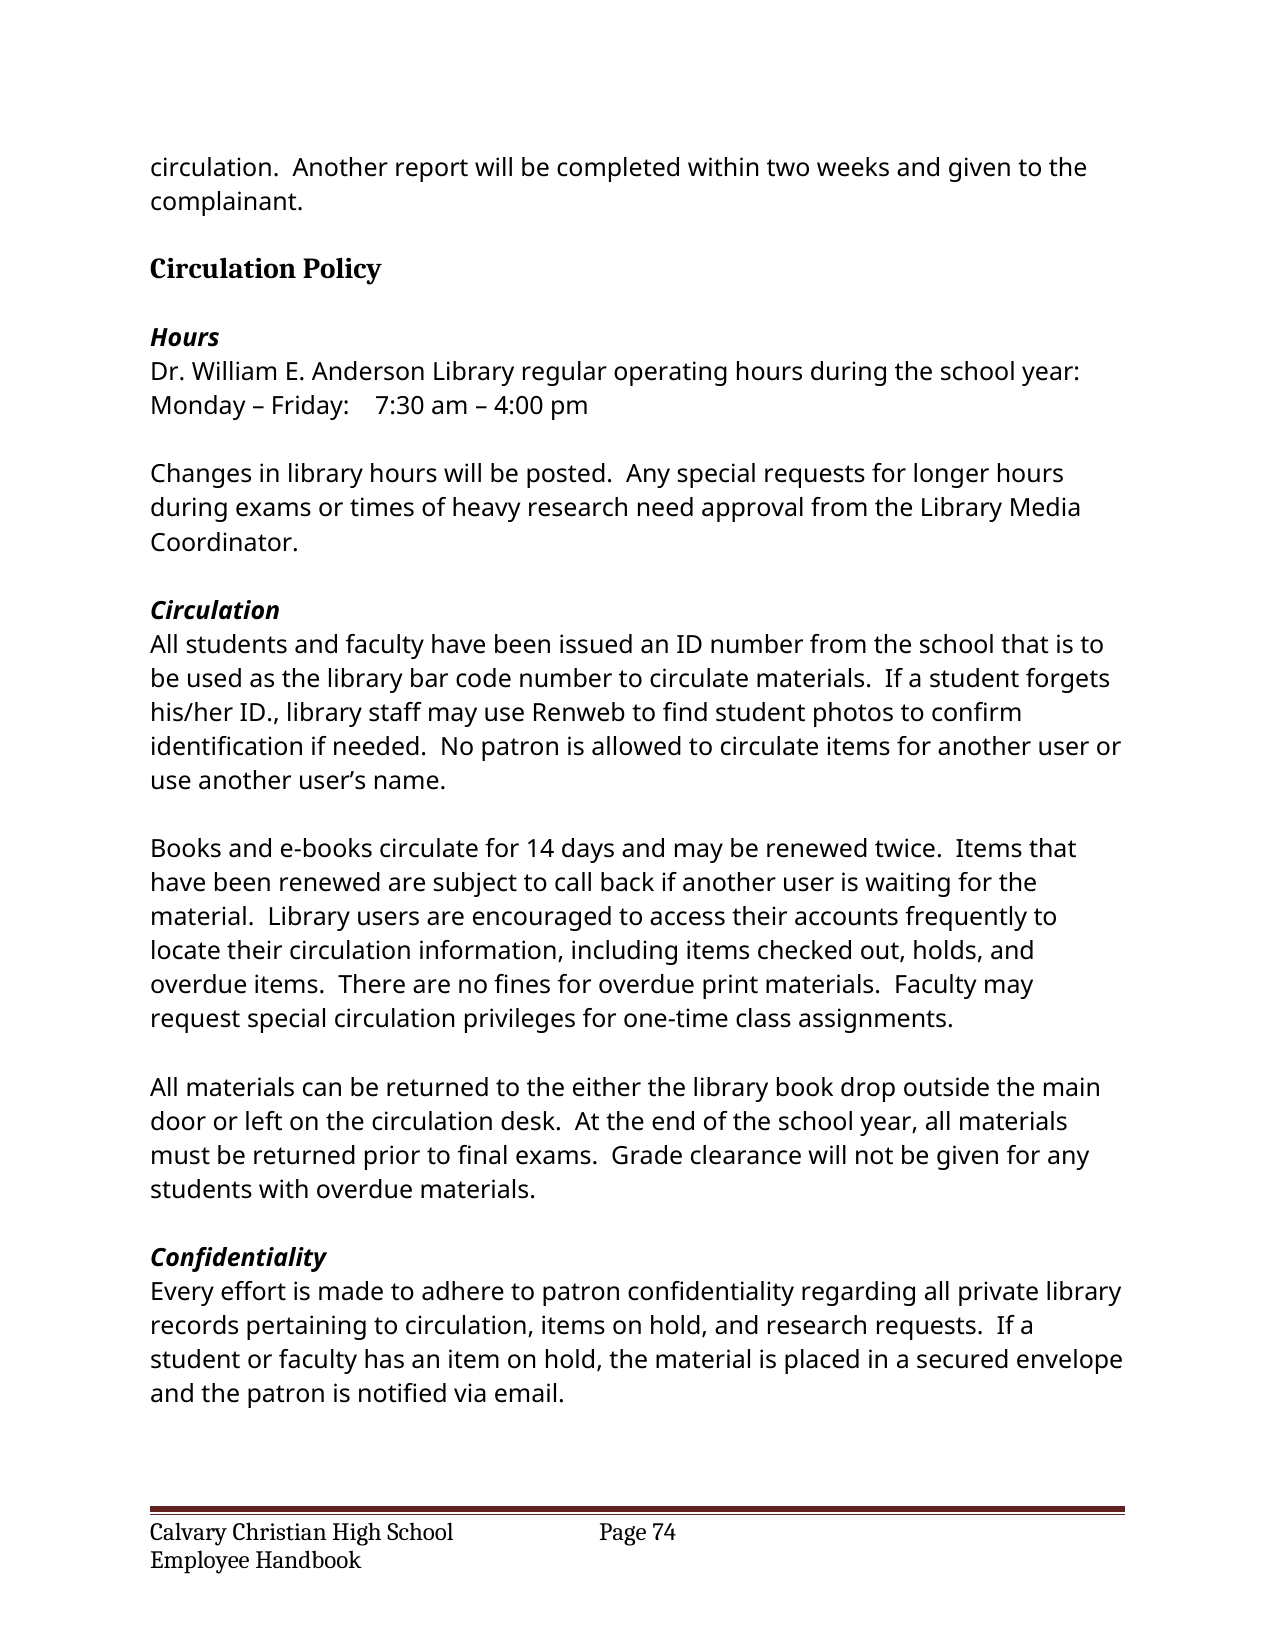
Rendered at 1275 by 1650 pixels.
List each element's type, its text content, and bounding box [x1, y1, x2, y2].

text Monday – Friday: 7:30 am – 4:00 pm [150, 388, 1125, 422]
text All materials can be returned to the either the library book drop outside the main door or left on the circulation desk. At the end of the school year, all materials must be returned prior to final exams. Grade clearance will not be given for any students with overdue materials. [150, 1069, 1125, 1205]
text Books and e-books circulate for 14 days and may be renewed twice. Items that have been renewed are subject to call back if another user is waiting for the material. Library users are encouraged to access their accounts frequently to locate their circulation information, including items checked out, holds, and overdue items. There are no fines for overdue print materials. Faculty may request special circulation privileges for one-time class assignments. [150, 831, 1125, 1035]
subtitle Circulation Policy [150, 252, 1125, 286]
text Hours [150, 320, 1125, 354]
text Every effort is made to adhere to patron confidentiality regarding all private library records pertaining to circulation, items on hold, and research requests. If a student or faculty has an item on hold, the material is placed in a secured envelope and the patron is notified via email. [150, 1273, 1125, 1410]
text All students and faculty have been issued an ID number from the school that is to be used as the library bar code number to circulate materials. If a student forgets his/her ID., library staff may use Renweb to find student photos to confirm identification if needed. No patron is allowed to circulate items for another user or use another user’s name. [150, 626, 1125, 797]
text Changes in library hours will be posted. Any special requests for longer hours during exams or times of heavy research need approval from the Library Media Coordinator. [150, 456, 1125, 558]
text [150, 150, 1125, 218]
text Circulation [150, 592, 1125, 626]
text Confidentiality [150, 1239, 1125, 1273]
text Dr. William E. Anderson Library regular operating hours during the school year: [150, 354, 1125, 388]
